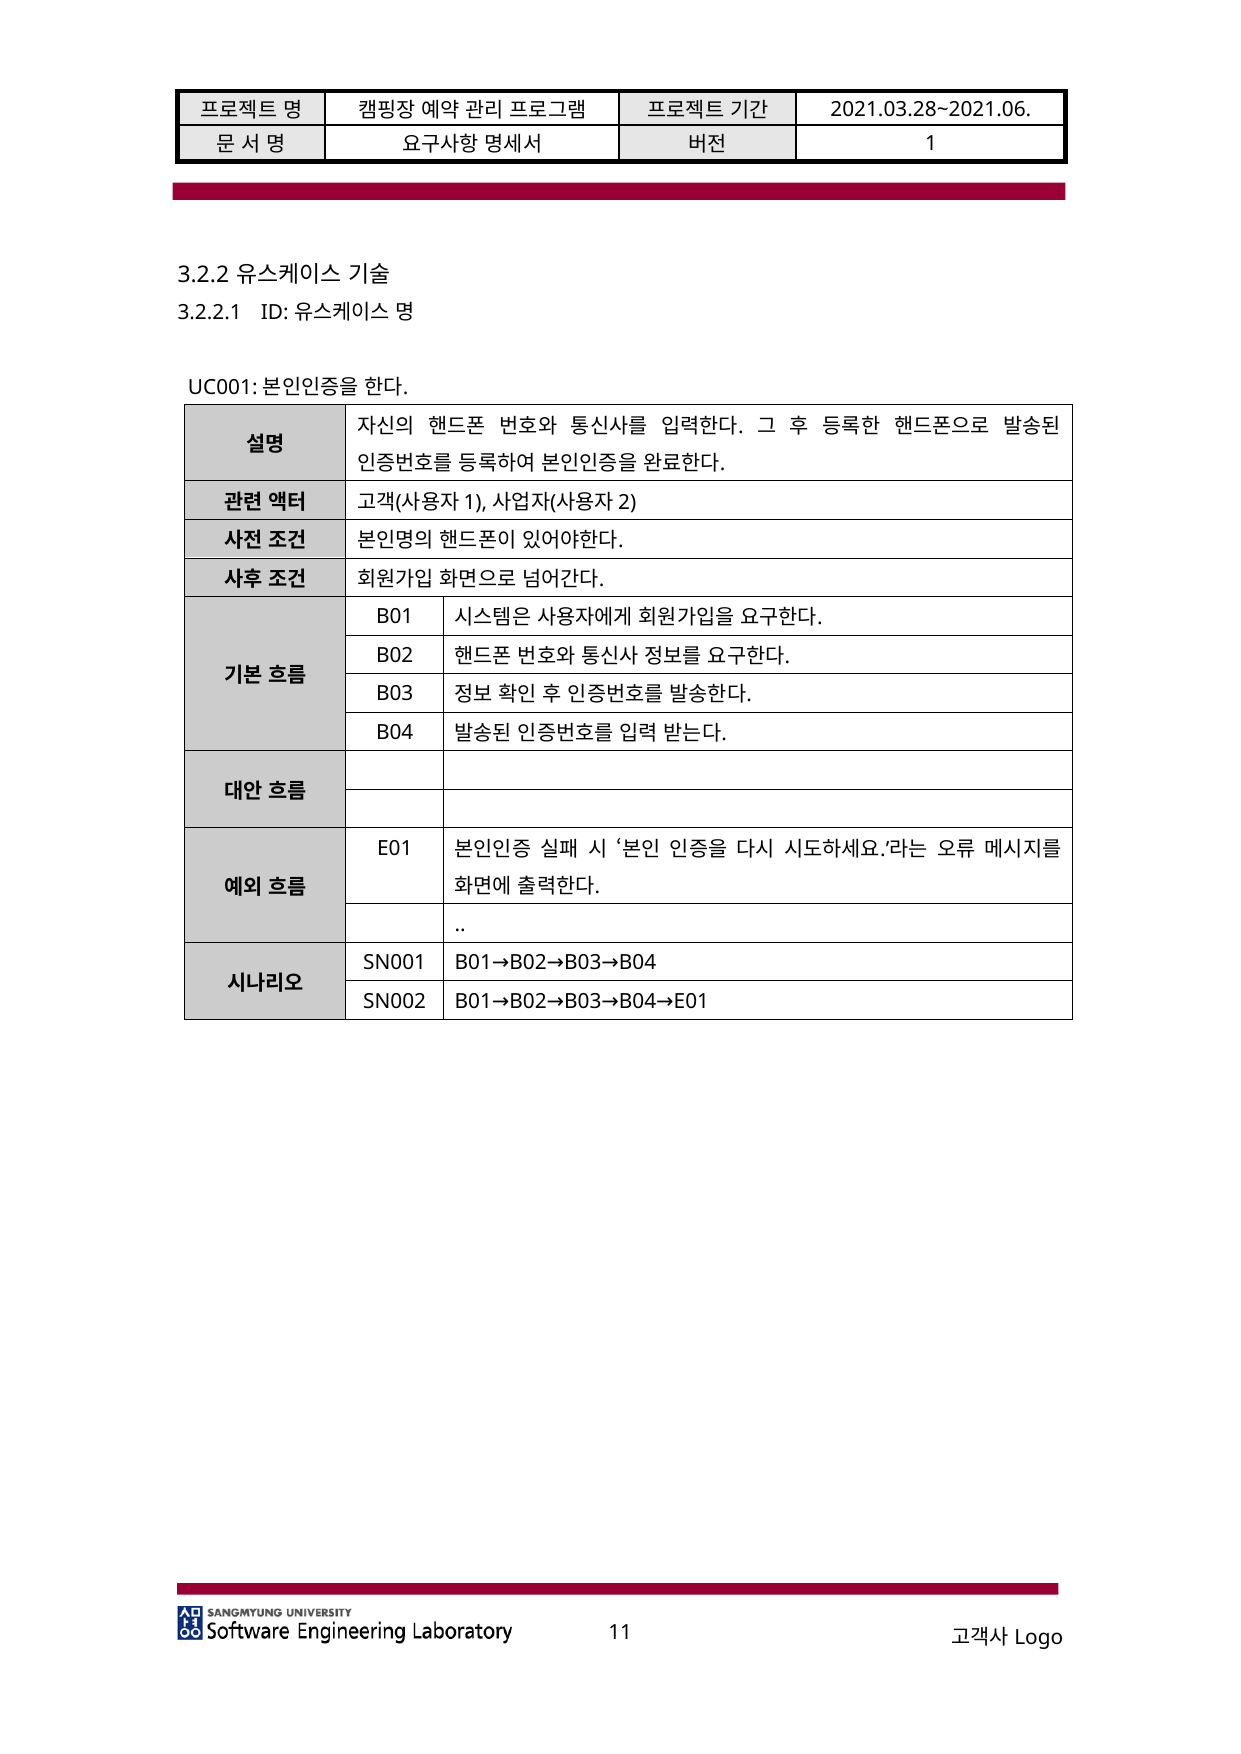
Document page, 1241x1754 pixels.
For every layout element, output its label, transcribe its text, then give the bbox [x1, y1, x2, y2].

table_cell [444, 790, 1072, 827]
table_cell [346, 790, 443, 827]
table_cell [346, 904, 443, 942]
subtitle ID: 유스케이스 명 [177, 292, 1063, 329]
text UC001: 본인인증을 한다. [177, 367, 1063, 404]
table_cell B02 [346, 636, 443, 673]
table_cell 대안 흐름 [185, 751, 345, 827]
table_cell .. [444, 904, 1072, 942]
table_cell 회원가입 화면으로 넘어간다. [346, 559, 1072, 596]
table_cell E01 [346, 828, 443, 903]
table_cell 핸드폰 번호와 통신사 정보를 요구한다. [444, 636, 1072, 673]
table_cell [444, 751, 1072, 789]
subtitle 유스케이스 기술 [177, 254, 1063, 292]
table_cell 고객(사용자1), 사업자(사용자2) [346, 481, 1072, 519]
table_cell B04 [346, 713, 443, 750]
table_cell 본인명의 핸드폰이 있어야한다. [346, 520, 1072, 557]
table_cell SN001 [346, 943, 443, 980]
table_cell 본인인증 실패 시 ‘본인 인증을 다시 시도하세요.’라는 오류 메시지를 화면에 출력한다. [444, 828, 1072, 903]
table_cell 사전 조건 [185, 520, 345, 557]
table_header 자신의 핸드폰 번호와 통신사를 입력한다. 그 후 등록한 핸드폰으로 발송된 인증번호를 등록하여 본인인증을 완료한다. [346, 405, 1072, 480]
table_cell B01→B02→B03→B04→E01 [444, 981, 1072, 1019]
table_cell 시나리오 [185, 943, 345, 1019]
table_cell 시스템은 사용자에게 회원가입을 요구한다. [444, 597, 1072, 634]
table_cell B01→B02→B03→B04 [444, 943, 1072, 980]
table_cell 관련 액터 [185, 481, 345, 519]
picture [177, 1606, 515, 1645]
table_cell B01 [346, 597, 443, 634]
table_cell [346, 751, 443, 789]
table_cell 사후 조건 [185, 559, 345, 596]
table_cell 기본 흐름 [185, 597, 345, 750]
table_cell 예외 흐름 [185, 828, 345, 942]
table_cell 발송된 인증번호를 입력 받는다. [444, 713, 1072, 750]
table_cell SN002 [346, 981, 443, 1019]
table_cell B03 [346, 674, 443, 712]
table_header 설명 [185, 405, 345, 480]
table_cell 정보 확인 후 인증번호를 발송한다. [444, 674, 1072, 712]
